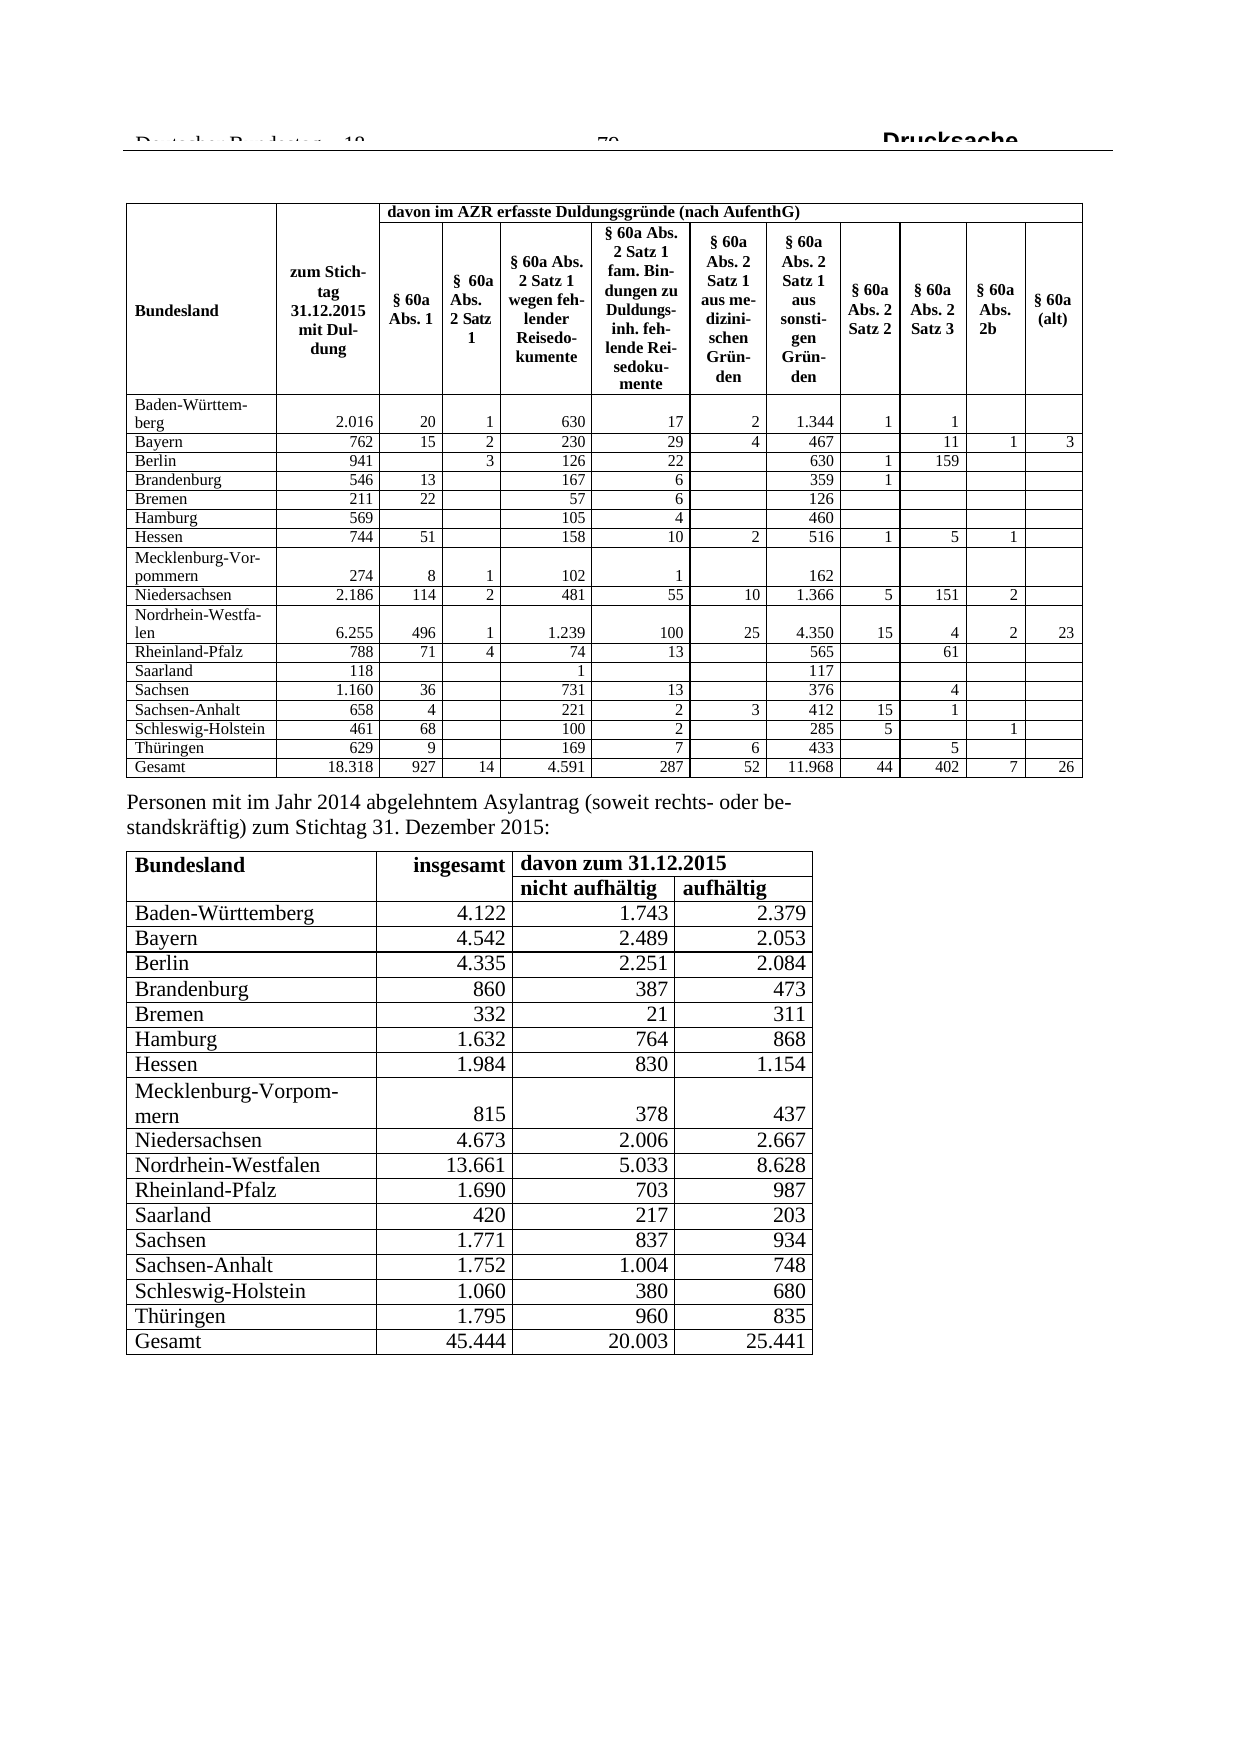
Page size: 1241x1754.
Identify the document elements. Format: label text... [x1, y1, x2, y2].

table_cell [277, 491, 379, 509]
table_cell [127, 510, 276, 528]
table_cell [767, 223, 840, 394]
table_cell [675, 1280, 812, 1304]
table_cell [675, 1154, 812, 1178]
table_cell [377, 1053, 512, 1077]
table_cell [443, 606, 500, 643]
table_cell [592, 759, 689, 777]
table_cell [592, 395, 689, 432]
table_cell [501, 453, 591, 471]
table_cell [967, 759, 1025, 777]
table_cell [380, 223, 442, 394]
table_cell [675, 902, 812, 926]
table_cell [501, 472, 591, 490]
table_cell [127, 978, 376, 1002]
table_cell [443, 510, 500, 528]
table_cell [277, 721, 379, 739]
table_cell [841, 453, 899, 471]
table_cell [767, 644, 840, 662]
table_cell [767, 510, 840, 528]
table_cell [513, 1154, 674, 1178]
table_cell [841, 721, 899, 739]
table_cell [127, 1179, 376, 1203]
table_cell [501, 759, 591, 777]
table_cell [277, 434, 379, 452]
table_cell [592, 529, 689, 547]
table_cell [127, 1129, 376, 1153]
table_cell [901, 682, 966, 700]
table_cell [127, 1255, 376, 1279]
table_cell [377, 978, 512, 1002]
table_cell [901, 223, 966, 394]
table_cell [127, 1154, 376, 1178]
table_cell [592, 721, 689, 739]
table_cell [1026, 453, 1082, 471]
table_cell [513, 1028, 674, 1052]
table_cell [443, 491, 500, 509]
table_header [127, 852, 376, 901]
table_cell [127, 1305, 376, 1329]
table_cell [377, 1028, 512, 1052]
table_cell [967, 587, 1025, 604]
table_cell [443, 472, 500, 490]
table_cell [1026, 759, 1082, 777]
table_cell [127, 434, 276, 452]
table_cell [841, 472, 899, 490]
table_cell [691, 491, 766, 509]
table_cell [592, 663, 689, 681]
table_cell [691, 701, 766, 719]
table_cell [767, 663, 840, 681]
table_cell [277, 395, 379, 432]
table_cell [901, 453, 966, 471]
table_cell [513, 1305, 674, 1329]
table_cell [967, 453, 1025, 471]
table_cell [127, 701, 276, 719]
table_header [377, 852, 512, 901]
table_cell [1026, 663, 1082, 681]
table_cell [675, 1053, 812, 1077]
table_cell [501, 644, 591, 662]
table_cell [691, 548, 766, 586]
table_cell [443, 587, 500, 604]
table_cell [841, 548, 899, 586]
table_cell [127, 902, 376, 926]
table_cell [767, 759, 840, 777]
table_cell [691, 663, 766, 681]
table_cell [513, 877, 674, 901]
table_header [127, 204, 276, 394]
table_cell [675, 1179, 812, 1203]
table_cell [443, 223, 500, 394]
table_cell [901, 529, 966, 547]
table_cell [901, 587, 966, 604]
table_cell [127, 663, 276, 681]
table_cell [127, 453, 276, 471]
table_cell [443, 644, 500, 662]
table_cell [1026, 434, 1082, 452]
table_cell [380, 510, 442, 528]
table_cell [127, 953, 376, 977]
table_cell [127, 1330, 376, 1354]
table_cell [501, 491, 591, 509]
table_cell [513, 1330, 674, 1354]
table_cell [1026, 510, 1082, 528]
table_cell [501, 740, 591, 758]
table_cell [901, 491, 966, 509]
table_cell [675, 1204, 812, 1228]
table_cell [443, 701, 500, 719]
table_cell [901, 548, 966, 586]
text Personen mit im Jahr 2014 abgelehntem Asylantrag (soweit rechts- oder be- standskräftig) zum Stichtag 31. Dezember 2015: [126, 789, 846, 839]
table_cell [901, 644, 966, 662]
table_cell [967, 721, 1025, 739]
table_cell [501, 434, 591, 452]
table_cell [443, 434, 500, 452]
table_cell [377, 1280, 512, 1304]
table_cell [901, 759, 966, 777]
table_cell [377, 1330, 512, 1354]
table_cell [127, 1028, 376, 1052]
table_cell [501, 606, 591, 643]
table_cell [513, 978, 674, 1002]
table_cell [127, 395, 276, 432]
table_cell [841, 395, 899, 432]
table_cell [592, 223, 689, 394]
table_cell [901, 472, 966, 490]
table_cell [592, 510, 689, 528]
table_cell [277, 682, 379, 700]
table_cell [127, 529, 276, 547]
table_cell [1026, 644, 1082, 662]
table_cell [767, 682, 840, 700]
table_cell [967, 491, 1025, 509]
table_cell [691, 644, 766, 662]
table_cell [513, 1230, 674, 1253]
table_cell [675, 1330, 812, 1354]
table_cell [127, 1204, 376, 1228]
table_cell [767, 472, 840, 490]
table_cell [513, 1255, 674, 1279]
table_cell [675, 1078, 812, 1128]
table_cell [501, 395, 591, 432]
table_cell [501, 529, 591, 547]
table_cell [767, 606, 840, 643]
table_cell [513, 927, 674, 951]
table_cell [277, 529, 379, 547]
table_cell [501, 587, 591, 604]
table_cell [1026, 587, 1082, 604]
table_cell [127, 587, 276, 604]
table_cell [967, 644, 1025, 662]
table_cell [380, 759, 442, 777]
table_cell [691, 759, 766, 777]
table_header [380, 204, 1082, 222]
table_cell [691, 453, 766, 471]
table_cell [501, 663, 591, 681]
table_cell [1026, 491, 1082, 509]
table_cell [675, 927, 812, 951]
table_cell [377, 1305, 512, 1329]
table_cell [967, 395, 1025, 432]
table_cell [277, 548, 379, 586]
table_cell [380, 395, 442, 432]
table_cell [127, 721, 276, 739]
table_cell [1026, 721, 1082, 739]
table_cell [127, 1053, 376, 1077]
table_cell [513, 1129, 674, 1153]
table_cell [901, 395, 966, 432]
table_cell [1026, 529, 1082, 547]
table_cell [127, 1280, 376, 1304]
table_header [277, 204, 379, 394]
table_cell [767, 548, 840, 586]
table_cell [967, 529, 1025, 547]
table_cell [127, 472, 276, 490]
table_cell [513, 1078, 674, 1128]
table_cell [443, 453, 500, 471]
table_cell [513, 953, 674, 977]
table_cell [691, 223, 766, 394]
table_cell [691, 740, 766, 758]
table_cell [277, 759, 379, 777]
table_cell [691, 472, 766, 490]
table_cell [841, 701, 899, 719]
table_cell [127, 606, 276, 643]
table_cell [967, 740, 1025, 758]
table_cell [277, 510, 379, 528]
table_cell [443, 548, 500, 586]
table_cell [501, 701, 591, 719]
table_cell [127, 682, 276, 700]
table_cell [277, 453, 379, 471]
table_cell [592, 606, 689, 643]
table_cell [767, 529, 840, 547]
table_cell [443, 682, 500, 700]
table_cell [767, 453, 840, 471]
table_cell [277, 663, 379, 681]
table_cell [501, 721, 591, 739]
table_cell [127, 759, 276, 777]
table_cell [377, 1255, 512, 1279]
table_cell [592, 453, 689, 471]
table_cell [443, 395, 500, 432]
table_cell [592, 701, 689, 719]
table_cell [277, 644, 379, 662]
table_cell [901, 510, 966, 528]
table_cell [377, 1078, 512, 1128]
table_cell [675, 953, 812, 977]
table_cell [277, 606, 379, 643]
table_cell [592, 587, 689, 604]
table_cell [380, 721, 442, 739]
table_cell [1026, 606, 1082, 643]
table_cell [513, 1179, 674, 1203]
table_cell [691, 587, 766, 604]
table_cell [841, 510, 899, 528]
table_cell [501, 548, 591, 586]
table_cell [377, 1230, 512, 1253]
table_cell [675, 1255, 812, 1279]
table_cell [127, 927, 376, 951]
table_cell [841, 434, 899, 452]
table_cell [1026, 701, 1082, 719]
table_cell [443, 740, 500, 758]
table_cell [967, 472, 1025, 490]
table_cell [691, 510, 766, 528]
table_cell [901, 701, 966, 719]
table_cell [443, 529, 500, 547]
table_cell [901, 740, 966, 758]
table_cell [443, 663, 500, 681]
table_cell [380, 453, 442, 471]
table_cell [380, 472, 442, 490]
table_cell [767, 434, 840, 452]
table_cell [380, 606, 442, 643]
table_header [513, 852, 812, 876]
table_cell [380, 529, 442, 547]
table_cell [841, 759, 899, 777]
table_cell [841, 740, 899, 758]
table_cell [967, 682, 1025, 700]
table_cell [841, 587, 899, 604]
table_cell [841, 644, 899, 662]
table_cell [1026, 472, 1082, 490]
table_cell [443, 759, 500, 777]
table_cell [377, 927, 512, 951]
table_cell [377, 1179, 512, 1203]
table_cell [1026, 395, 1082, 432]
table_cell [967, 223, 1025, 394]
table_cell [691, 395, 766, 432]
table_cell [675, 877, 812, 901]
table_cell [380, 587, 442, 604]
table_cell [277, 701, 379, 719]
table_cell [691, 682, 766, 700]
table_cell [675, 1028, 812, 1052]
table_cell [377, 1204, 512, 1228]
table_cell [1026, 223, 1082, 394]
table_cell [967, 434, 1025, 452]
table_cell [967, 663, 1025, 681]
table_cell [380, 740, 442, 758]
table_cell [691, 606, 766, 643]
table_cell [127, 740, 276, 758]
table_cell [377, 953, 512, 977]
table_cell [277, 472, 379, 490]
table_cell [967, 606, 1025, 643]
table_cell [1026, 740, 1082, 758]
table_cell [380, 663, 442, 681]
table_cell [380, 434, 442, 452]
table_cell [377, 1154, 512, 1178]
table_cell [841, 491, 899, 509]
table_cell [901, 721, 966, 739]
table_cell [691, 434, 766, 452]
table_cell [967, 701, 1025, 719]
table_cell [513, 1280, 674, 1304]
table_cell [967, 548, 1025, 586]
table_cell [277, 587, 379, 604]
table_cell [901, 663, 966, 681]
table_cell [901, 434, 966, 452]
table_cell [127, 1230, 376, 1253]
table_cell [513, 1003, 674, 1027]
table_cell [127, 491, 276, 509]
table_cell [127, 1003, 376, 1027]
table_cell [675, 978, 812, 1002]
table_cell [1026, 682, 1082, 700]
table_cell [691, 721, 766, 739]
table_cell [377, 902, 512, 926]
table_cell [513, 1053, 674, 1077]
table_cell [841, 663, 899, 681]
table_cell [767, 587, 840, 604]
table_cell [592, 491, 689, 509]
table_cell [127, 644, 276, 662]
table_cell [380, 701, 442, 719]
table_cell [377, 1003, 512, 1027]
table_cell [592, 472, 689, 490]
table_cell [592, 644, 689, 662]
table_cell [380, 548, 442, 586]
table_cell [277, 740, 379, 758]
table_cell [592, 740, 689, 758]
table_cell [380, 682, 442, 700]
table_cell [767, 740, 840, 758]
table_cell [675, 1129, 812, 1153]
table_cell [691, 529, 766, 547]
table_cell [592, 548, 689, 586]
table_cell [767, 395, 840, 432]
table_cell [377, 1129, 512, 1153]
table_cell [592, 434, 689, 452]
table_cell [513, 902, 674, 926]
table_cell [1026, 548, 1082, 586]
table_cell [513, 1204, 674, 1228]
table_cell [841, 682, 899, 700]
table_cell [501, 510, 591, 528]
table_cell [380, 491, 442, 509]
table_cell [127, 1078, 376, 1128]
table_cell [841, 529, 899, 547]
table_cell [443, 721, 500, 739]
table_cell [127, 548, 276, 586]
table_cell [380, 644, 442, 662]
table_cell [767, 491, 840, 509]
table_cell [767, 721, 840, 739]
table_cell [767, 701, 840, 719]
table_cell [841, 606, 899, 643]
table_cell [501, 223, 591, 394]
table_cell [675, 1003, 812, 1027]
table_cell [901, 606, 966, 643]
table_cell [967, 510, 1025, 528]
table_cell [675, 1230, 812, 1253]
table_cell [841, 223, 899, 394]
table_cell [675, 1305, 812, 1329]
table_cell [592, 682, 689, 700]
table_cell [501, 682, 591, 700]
